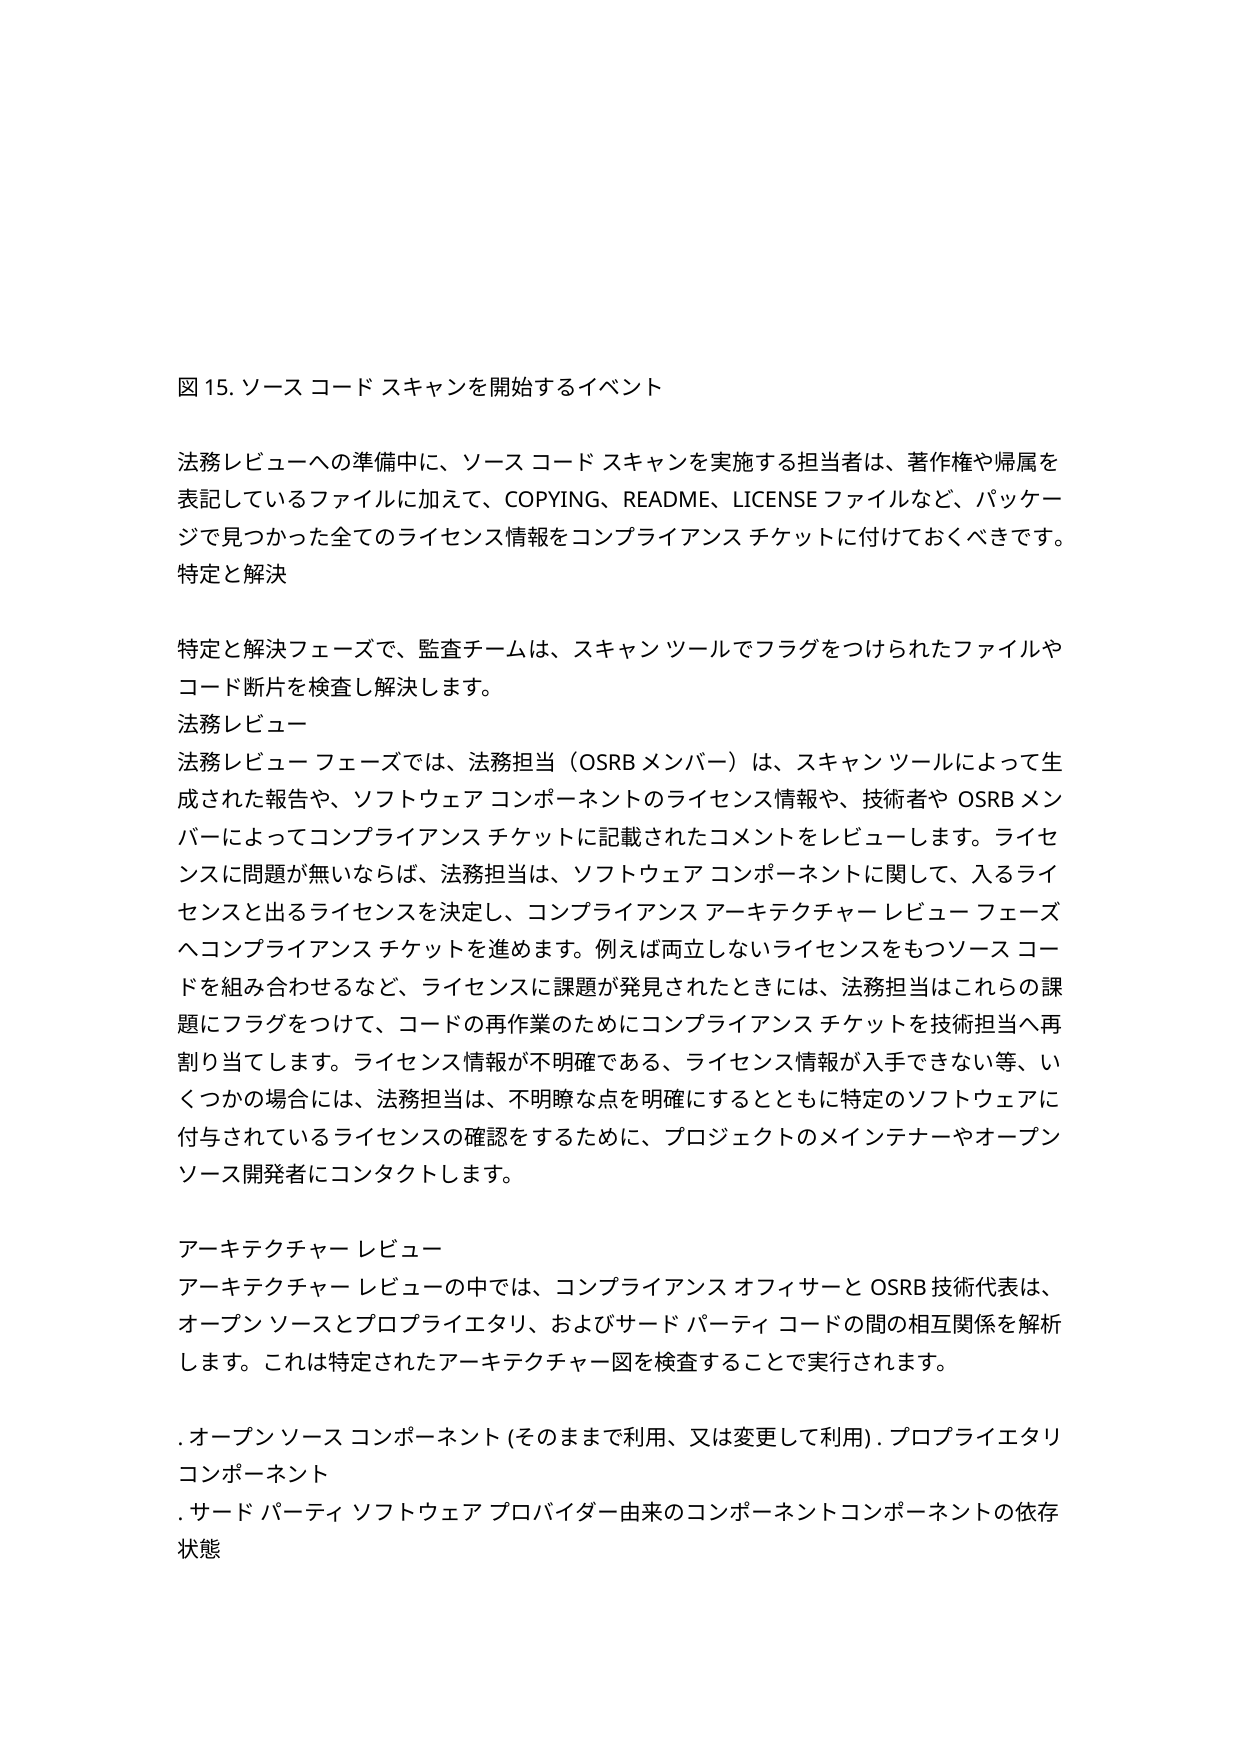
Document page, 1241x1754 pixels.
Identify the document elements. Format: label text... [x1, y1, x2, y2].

text 法務レビュー フェーズでは、法務担当（OSRBメンバー）は、スキャン ツールによって生成された報告や、ソフトウェア コンポーネントのライセンス情報や、技術者やOSRBメンバーによってコンプライアンス チケットに記載されたコメントをレビューします。ライセンスに問題が無いならば、法務担当は、ソフトウェア コンポーネントに関して、入るライセンスと出るライセンスを決定し、コンプライアンス アーキテクチャー レビュー フェーズへコンプライアンス チケットを進めます。例えば両立しないライセンスをもつソース コードを組み合わせるなど、ライセンスに課題が発見されたときには、法務担当はこれらの課題にフラグをつけて、コードの再作業のためにコンプライアンス チケットを技術担当へ再割り当てします。ライセンス情報が不明確である、ライセンス情報が入手できない等、いくつかの場合には、法務担当は、不明瞭な点を明確にするとともに特定のソフトウェアに付与されているライセンスの確認をするために、プロジェクトのメインテナーやオープン ソース開発者にコンタクトします。 [177, 742, 1063, 1192]
text 法務レビューへの準備中に、ソース コード スキャンを実施する担当者は、著作権や帰属を表記しているファイルに加えて、COPYING、README、LICENSEファイルなど、パッケージで見つかった全てのライセンス情報をコンプライアンス チケットに付けておくべきです。 [177, 442, 1063, 554]
text 法務レビュー [177, 704, 1063, 742]
text . サード パーティ ソフトウェア プロバイダー由来のコンポーネントコンポーネントの依存状態 [177, 1492, 1063, 1567]
text 図15. ソース コード スキャンを開始するイベント [177, 367, 1063, 404]
text . オープン ソース コンポーネント (そのままで利用、又は変更して利用) . プロプライエタリ コンポーネント [177, 1417, 1063, 1492]
text 特定と解決フェーズで、監査チームは、スキャン ツールでフラグをつけられたファイルやコード断片を検査し解決します。 [177, 629, 1063, 704]
text アーキテクチャー レビューの中では、コンプライアンス オフィサーとOSRB技術代表は、オープン ソースとプロプライエタリ、およびサード パーティ コードの間の相互関係を解析します。これは特定されたアーキテクチャー図を検査することで実行されます。 [177, 1267, 1063, 1379]
text アーキテクチャー レビュー [177, 1229, 1063, 1267]
text 特定と解決 [177, 554, 1063, 592]
